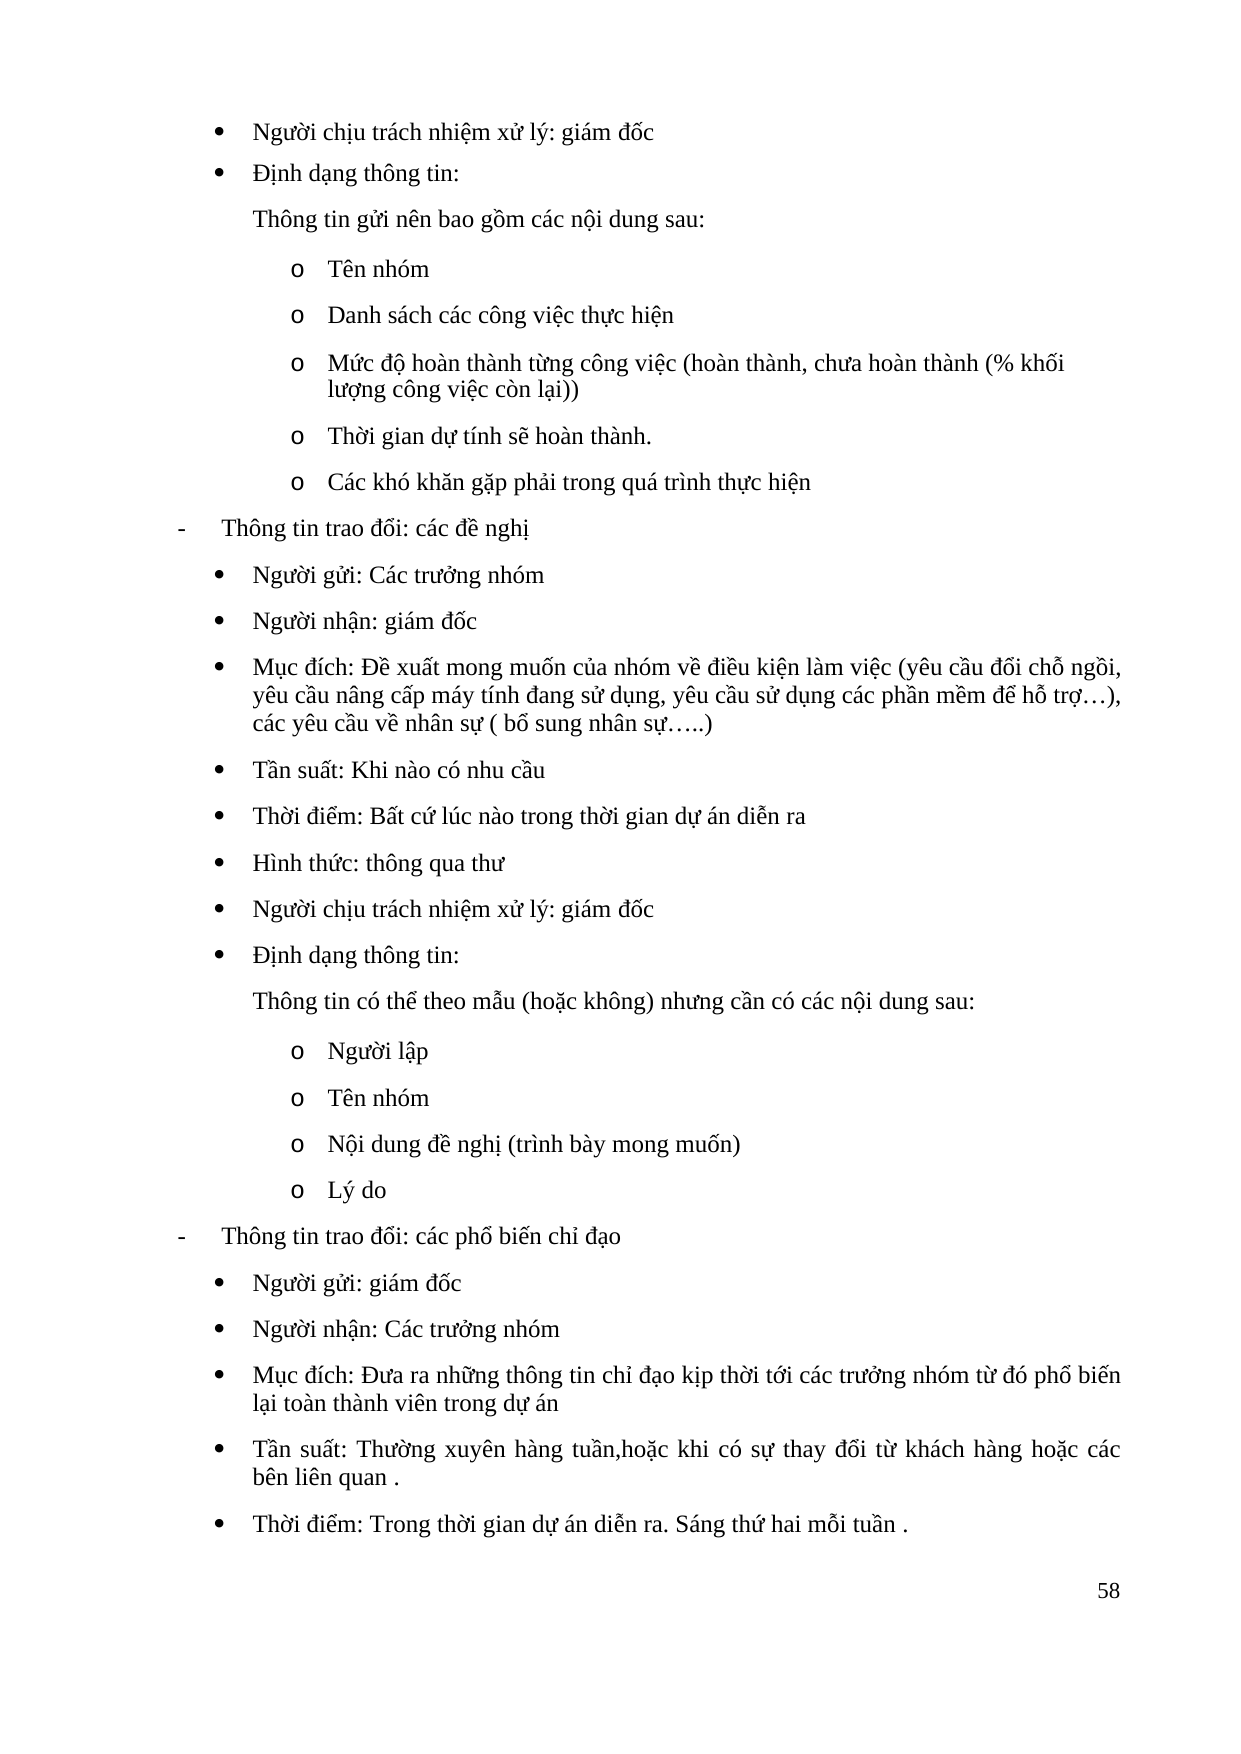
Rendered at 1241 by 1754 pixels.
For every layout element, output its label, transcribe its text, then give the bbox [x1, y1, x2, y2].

list Tần suất: Khi nào có nhu cầu [215, 755, 1146, 784]
list Thời điểm: Bất cứ lúc nào trong thời gian dự án diễn ra [215, 801, 1146, 830]
list Định dạng thông tin: [215, 158, 1146, 187]
list Tên nhóm [290, 1083, 1146, 1113]
list Thời điểm: Trong thời gian dự án diễn ra. Sáng thứ hai mỗi tuần . [215, 1509, 1146, 1538]
list Nội dung đề nghị (trình bày mong muốn) [290, 1129, 1146, 1159]
list Mục đích: Đề xuất mong muốn của nhóm về điều kiện làm việc (yêu cầu đổi chỗ ngồi, yêu cầu nâng cấp máy tính đang sử dụng, yêu cầu sử dụng các phần mềm để hỗ trợ…), các yêu cầu về nhân sự ( bổ sung nhân sự…..) [215, 652, 1122, 737]
list Thông tin trao đổi: các đề nghị [177, 513, 1146, 542]
list Tên nhóm [290, 254, 1146, 285]
list Lý do [290, 1175, 1146, 1206]
list Thông tin trao đổi: các phổ biến chỉ đạo [177, 1221, 1146, 1250]
list Thời gian dự tính sẽ hoàn thành. [290, 421, 1146, 452]
text Thông tin gửi nên bao gồm các nội dung sau: [252, 204, 1146, 233]
list Người gửi: giám đốc [215, 1268, 1146, 1296]
list Danh sách các công việc thực hiện [290, 301, 1146, 331]
list Mức độ hoàn thành từng công việc (hoàn thành, chưa hoàn thành (% khối lượng công việc còn lại)) [290, 348, 1123, 403]
list Người gửi: Các trưởng nhóm [215, 560, 1146, 589]
list Hình thức: thông qua thư [215, 848, 1146, 876]
text Thông tin có thể theo mẫu (hoặc không) nhưng cần có các nội dung sau: [252, 986, 1146, 1015]
list Định dạng thông tin: [215, 940, 1146, 969]
list Mục đích: Đưa ra những thông tin chỉ đạo kịp thời tới các trưởng nhóm từ đó phổ biến lại toàn thành viên trong dự án [215, 1361, 1123, 1417]
list Người lập [290, 1036, 1146, 1067]
list Người nhận: Các trưởng nhóm [215, 1314, 1146, 1343]
list Tần suất: Thường xuyên hàng tuần,hoặc khi có sự thay đổi từ khách hàng hoặc các bên liên quan . [215, 1435, 1122, 1491]
list Các khó khăn gặp phải trong quá trình thực hiện [290, 467, 1146, 498]
list Người chịu trách nhiệm xử lý: giám đốc [215, 894, 1146, 922]
list Người nhận: giám đốc [215, 606, 1146, 635]
list Người chịu trách nhiệm xử lý: giám đốc [215, 117, 1146, 145]
